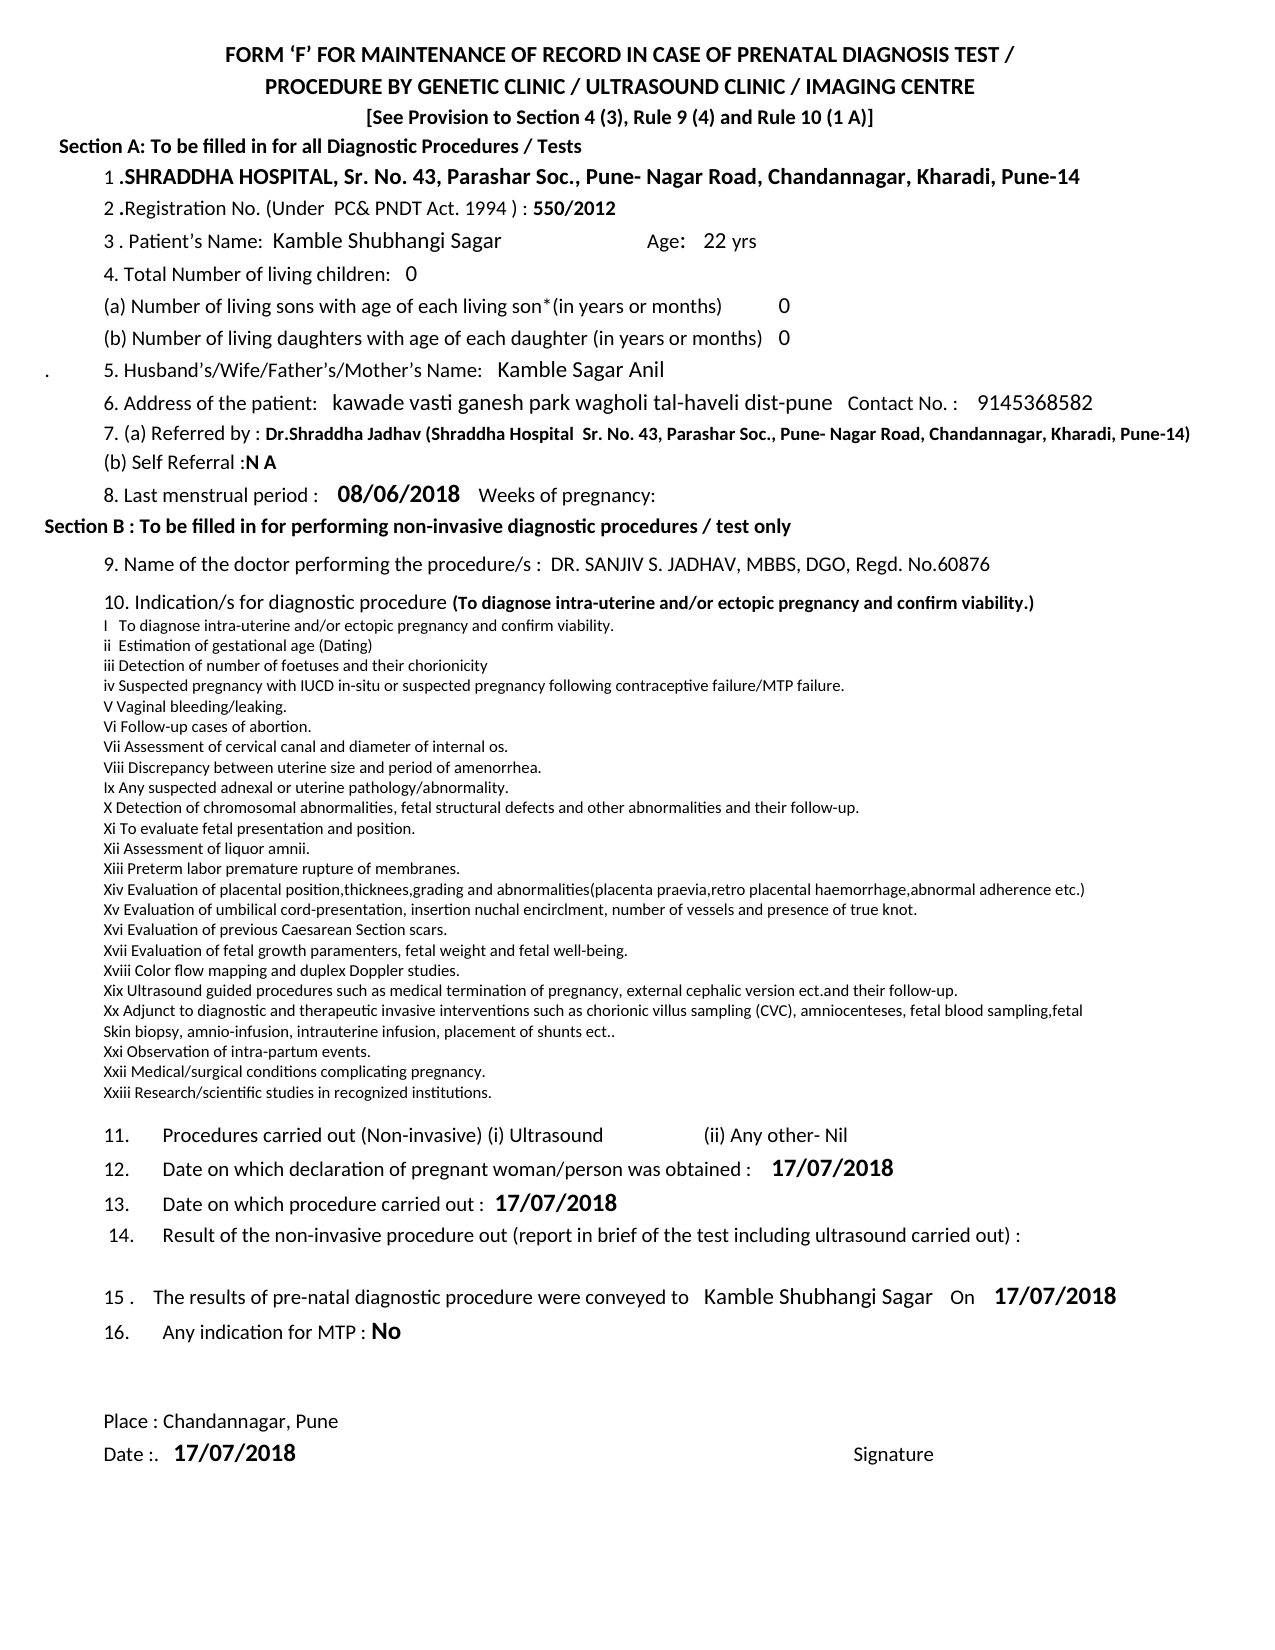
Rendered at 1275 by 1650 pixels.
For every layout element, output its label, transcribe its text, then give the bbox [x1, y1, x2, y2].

text Xvi Evaluation of previous Caesarean Section scars. [0, 919, 1275, 940]
text 16. Any indication for MTP : No [0, 1315, 1275, 1346]
text 7. (a) Referred by : Dr.Shraddha Jadhav (Shraddha Hospital Sr. No. 43, Parashar Soc., Pune- Nagar Road, Chandannagar, Kharadi, Pune-14) [44, 420, 1255, 445]
text (a) Number of living sons with age of each living son*(in years or months) [44, 291, 1255, 319]
text Section A: To be filled in for all Diagnostic Procedures / Tests [44, 133, 1196, 159]
text Place : Chandannagar, Pune [0, 1408, 1275, 1434]
text 2 .Registration No. (Under PC& PNDT Act. 1994 ) : 550/2012 [44, 195, 1196, 220]
text 15 . The results of pre-natal diagnostic procedure were conveyed to On [0, 1280, 1275, 1311]
text . 5. Husband’s/Wife/Father’s/Mother’s Name: [44, 355, 1255, 383]
text Xv Evaluation of umbilical cord-presentation, insertion nuchal encirclment, number of vessels and presence of true knot. [0, 899, 1275, 919]
text 1 .SHRADDHA HOSPITAL, Sr. No. 43, Parashar Soc., Pune- Nagar Road, Chandannagar, Kharadi, Pune-14 [44, 162, 1196, 191]
text Vii Assessment of cervical canal and diameter of internal os. [0, 737, 1196, 757]
text FORM ‘F’ FOR MAINTENANCE OF RECORD IN CASE OF PRENATAL DIAGNOSIS TEST / [44, 40, 1196, 68]
text iii Detection of number of foetuses and their chorionicity [0, 655, 1196, 676]
text 12. Date on which declaration of pregnant woman/person was obtained : [0, 1152, 1275, 1182]
text Vi Follow-up cases of abortion. [0, 716, 1196, 737]
text 9. Name of the doctor performing the procedure/s : DR. SANJIV S. JADHAV, MBBS, DGO, Regd. No.60876 [0, 551, 1255, 577]
text Date :. Signature [0, 1438, 1275, 1468]
text Xvii Evaluation of fetal growth paramenters, fetal weight and fetal well-being. [0, 940, 1275, 960]
text (b) Number of living daughters with age of each daughter (in years or months) [44, 323, 1255, 351]
text Skin biopsy, amnio-infusion, intrauterine infusion, placement of shunts ect.. [0, 1021, 1275, 1041]
text (b) Self Referral :N A [44, 449, 1255, 474]
text 13. Date on which procedure carried out : [0, 1187, 1275, 1217]
text Xii Assessment of liquor amnii. [0, 838, 1196, 858]
text Xiii Preterm labor premature rupture of membranes. [0, 858, 1196, 879]
text Xi To evaluate fetal presentation and position. [0, 818, 1196, 838]
text 3 . Patient’s Name: Age: yrs [44, 224, 1166, 254]
text PROCEDURE BY GENETIC CLINIC / ULTRASOUND CLINIC / IMAGING CENTRE [44, 72, 1196, 100]
text 6. Address of the patient: Contact No. : [103, 388, 1255, 416]
text 14. Result of the non-invasive procedure out (report in brief of the test including ultrasound carried out) : [103, 1222, 1226, 1247]
text Ix Any suspected adnexal or uterine pathology/abnormality. [0, 777, 1196, 798]
text Xix Ultrasound guided procedures such as medical termination of pregnancy, external cephalic version ect.and their follow-up. [0, 980, 1275, 1001]
text Section B : To be filled in for performing non-invasive diagnostic procedures / test only [44, 513, 1255, 538]
text Xxiii Research/scientific studies in recognized institutions. [0, 1082, 1275, 1102]
text ii Estimation of gestational age (Dating) [0, 635, 1196, 655]
text 8. Last menstrual period : Weeks of pregnancy: [44, 478, 1255, 509]
text 4. Total Number of living children: [44, 259, 1196, 287]
text Viii Discrepancy between uterine size and period of amenorrhea. [0, 757, 1196, 777]
text X Detection of chromosomal abnormalities, fetal structural defects and other abnormalities and their follow-up. [0, 798, 1196, 818]
text 10. Indication/s for diagnostic procedure (To diagnose intra-uterine and/or ectopic pregnancy and confirm viability.) [75, 589, 1255, 615]
text Xiv Evaluation of placental position,thicknees,grading and abnormalities(placenta praevia,retro placental haemorrhage,abnormal adherence etc.) [0, 879, 1275, 899]
text Xxi Observation of intra-partum events. [103, 1041, 1275, 1062]
text I To diagnose intra-uterine and/or ectopic pregnancy and confirm viability. [75, 615, 1255, 635]
text iv Suspected pregnancy with IUCD in-situ or suspected pregnancy following contraceptive failure/MTP failure. [0, 676, 1196, 696]
text Xviii Color flow mapping and duplex Doppler studies. [0, 960, 1275, 980]
text V Vaginal bleeding/leaking. [0, 696, 1196, 716]
text Xx Adjunct to diagnostic and therapeutic invasive interventions such as chorionic villus sampling (CVC), amniocenteses, fetal blood sampling,fetal [0, 1001, 1275, 1021]
text Xxii Medical/surgical conditions complicating pregnancy. [0, 1062, 1275, 1082]
text [See Provision to Section 4 (3), Rule 9 (4) and Rule 10 (1 A)] [44, 104, 1196, 129]
text 11. Procedures carried out (Non-invasive) (i) Ultrasound (ii) Any other- Nil [0, 1123, 1275, 1148]
